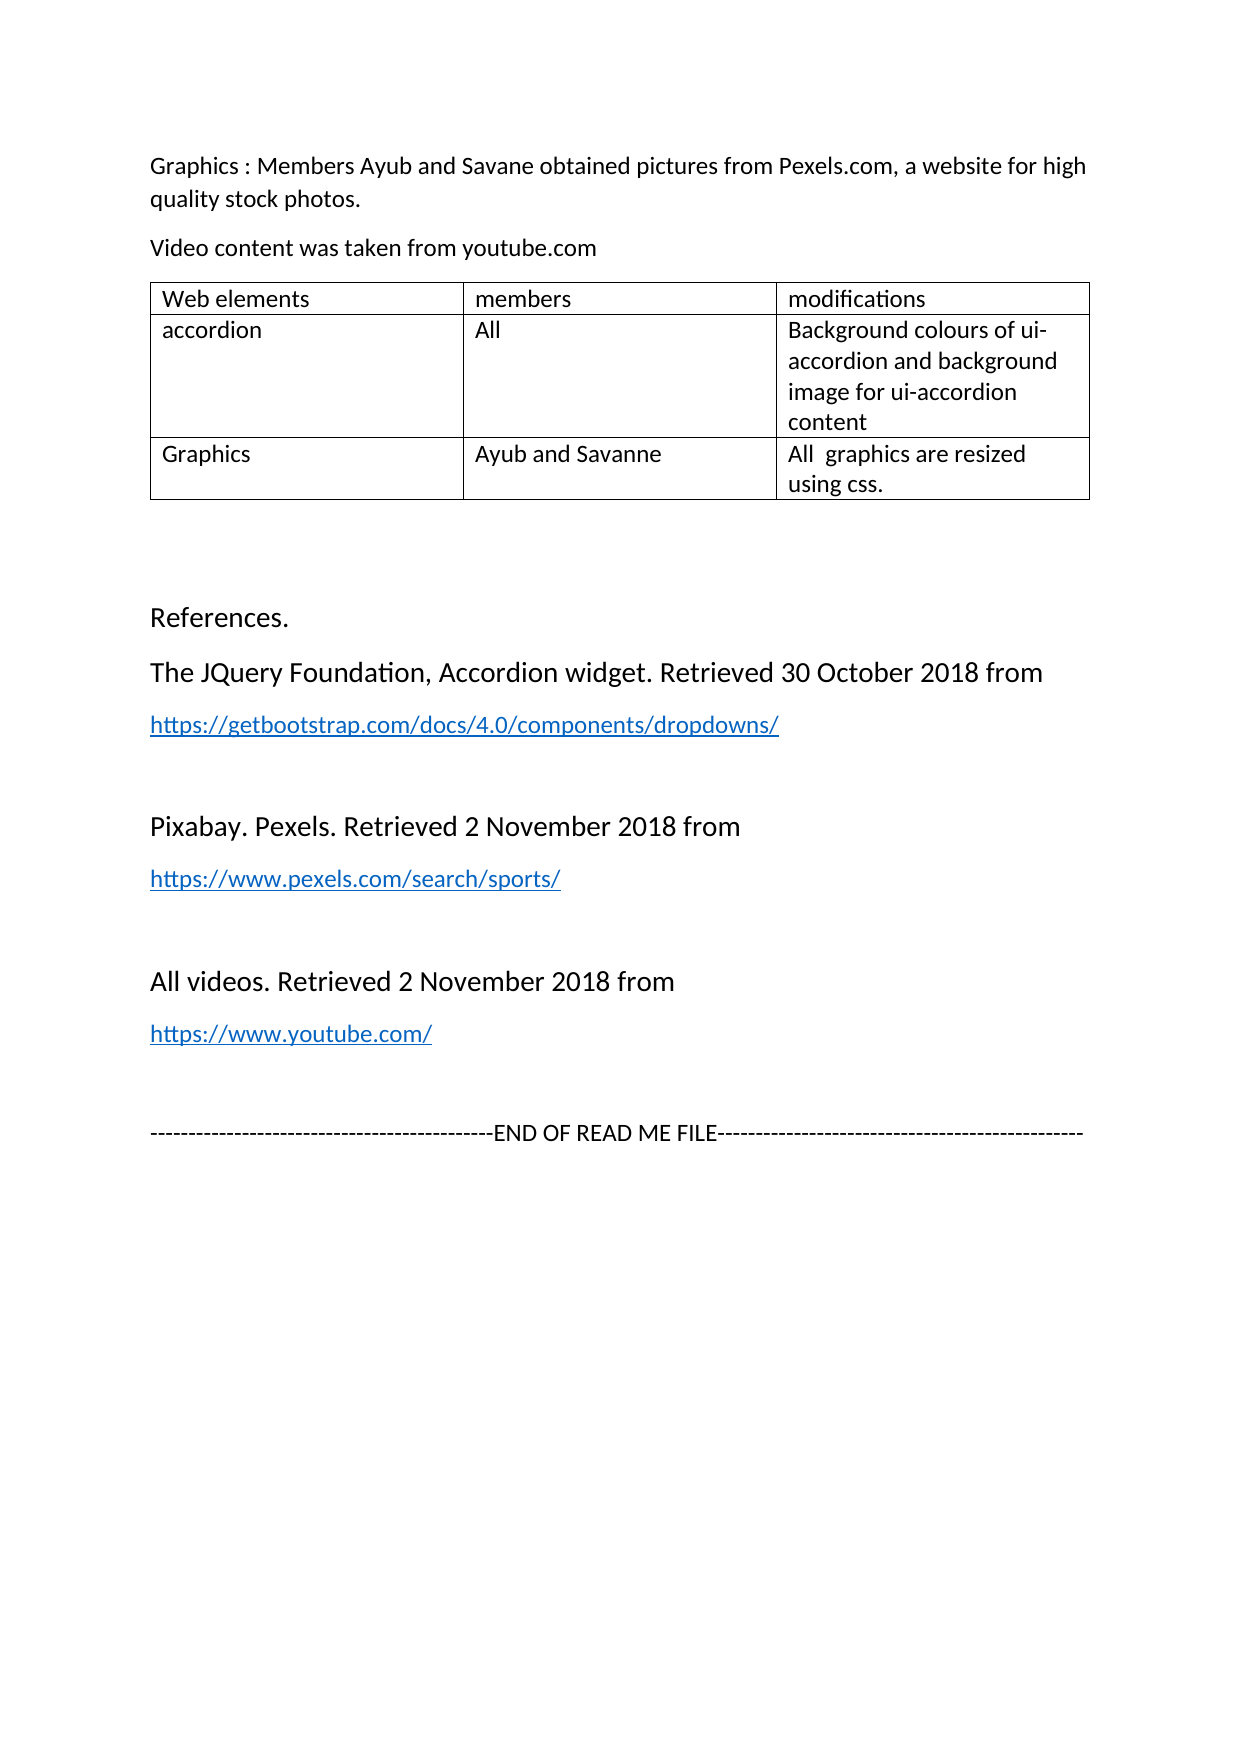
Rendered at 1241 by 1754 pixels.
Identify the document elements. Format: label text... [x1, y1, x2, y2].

text https://www.youtube.com/ [150, 1018, 1090, 1048]
table_header Web elements [151, 283, 463, 314]
text All videos. Retrieved 2 November 2018 from [150, 963, 1090, 998]
table_header members [464, 283, 776, 314]
table_cell Graphics [151, 438, 463, 499]
text Pixabay. Pexels. Retrieved 2 November 2018 from [150, 808, 1090, 844]
table_cell All graphics are resized using css. [777, 438, 1089, 499]
text ---------------------------------------------END OF READ ME FILE------------------------------------------------ [150, 1117, 1090, 1147]
table_cell Ayub and Savanne [464, 438, 776, 499]
table_cell All [464, 315, 776, 437]
text https://www.pexels.com/search/sports/ [150, 863, 1090, 894]
table_cell Background colours of ui-accordion and background image for ui-accordion content [777, 315, 1089, 437]
table_header modifications [777, 283, 1089, 314]
text References. [150, 599, 1090, 635]
text Video content was taken from youtube.com [150, 232, 1090, 263]
text The JQuery Foundation, Accordion widget. Retrieved 30 October 2018 from [150, 654, 1090, 690]
text https://getbootstrap.com/docs/4.0/components/dropdowns/ [150, 709, 1090, 740]
text Graphics : Members Ayub and Savane obtained pictures from Pexels.com, a website for high quality stock photos. [150, 150, 1090, 213]
table_cell accordion [151, 315, 463, 437]
